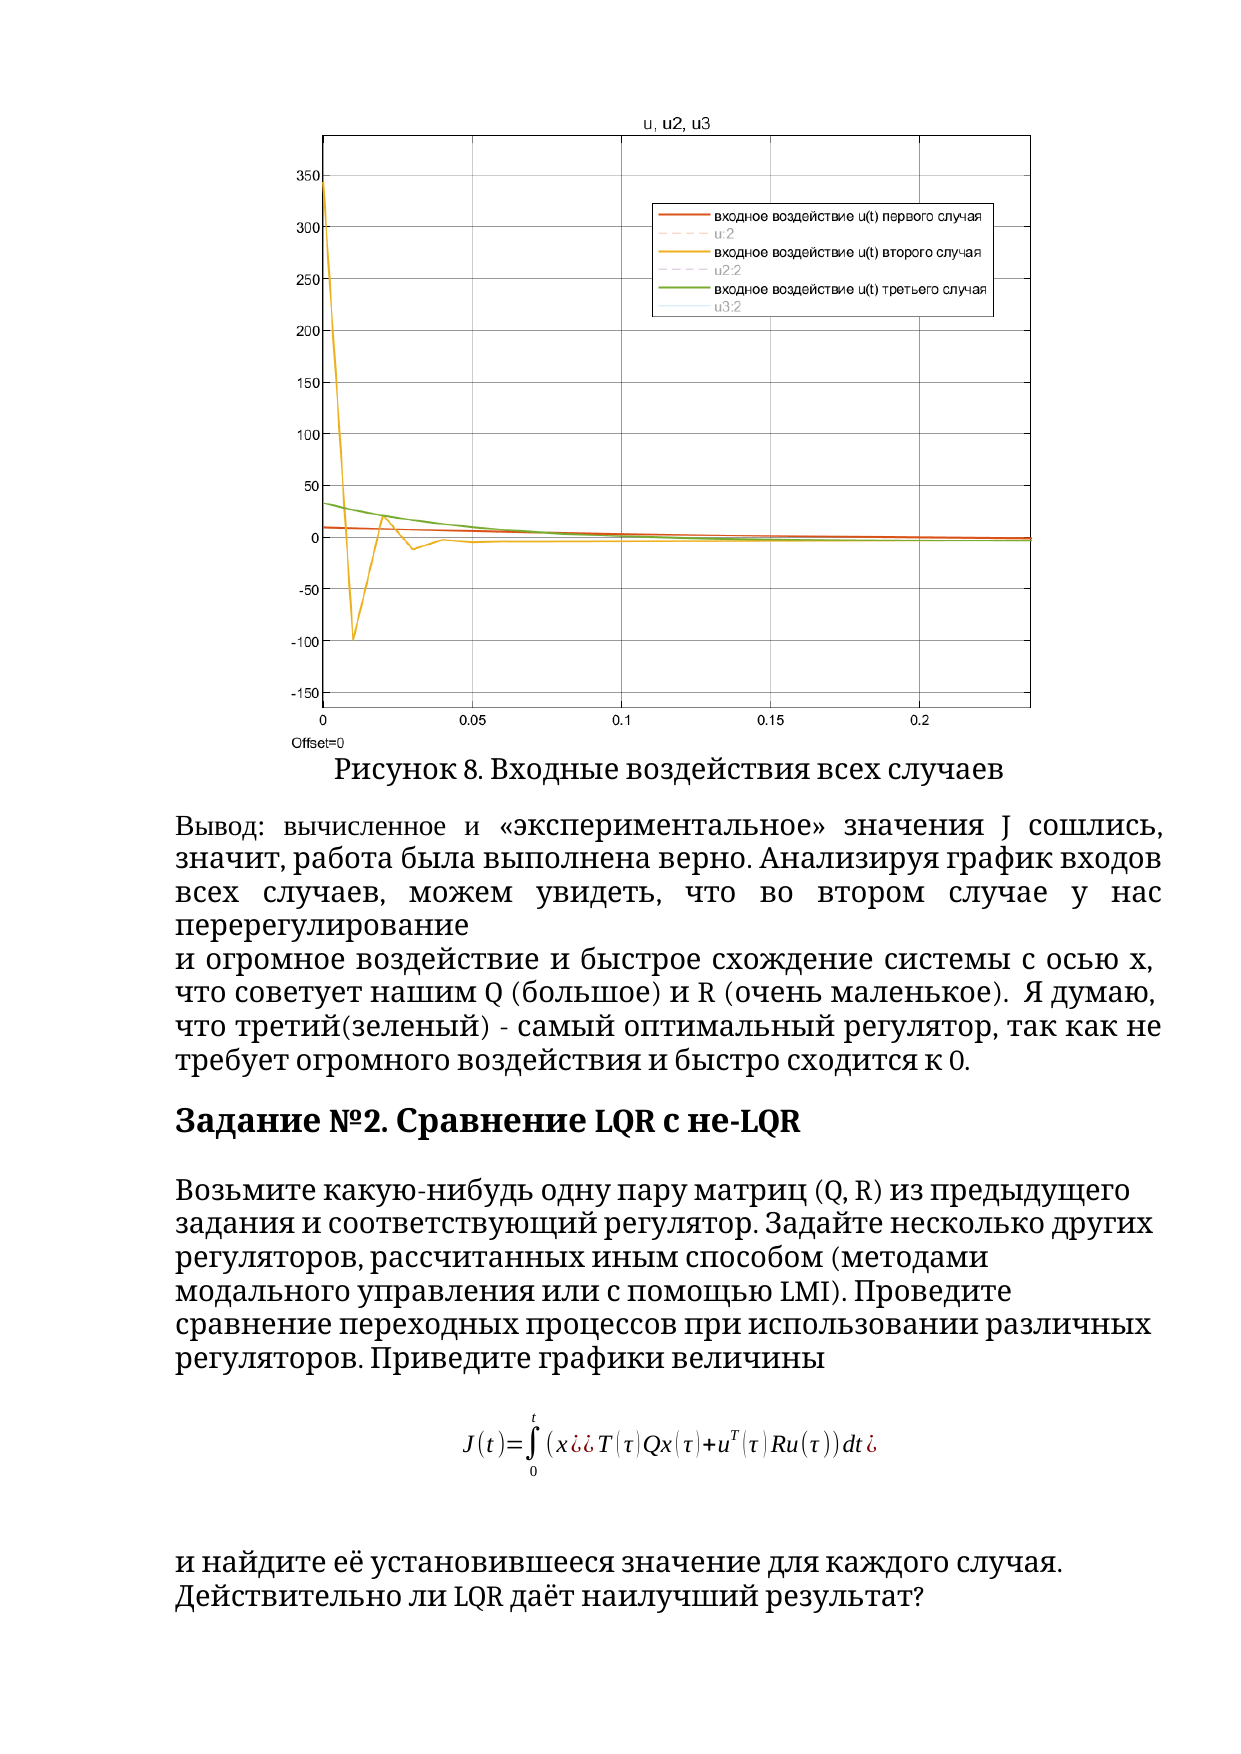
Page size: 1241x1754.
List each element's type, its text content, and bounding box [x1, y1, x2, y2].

text и найдите её установившееся значение для каждого случая. Действительно ли LQR даёт наилучший результат? [175, 1547, 1163, 1614]
text Возьмите какую-нибудь одну пару матриц (Q, R) из предыдущего задания и соответствующий регулятор. Задайте несколько других регуляторов, рассчитанных иным способом (методами модального управления или с помощью LMI). Проведите сравнение переходных процессов при использовании различных регуляторов. Приведите графики величины [175, 1174, 1163, 1375]
subtitle Задание №2. Сравнение LQR с не-LQR [175, 1102, 1163, 1141]
picture [290, 108, 1048, 754]
text Рисунок 8. Входные воздействия всех случаев [175, 753, 1163, 787]
text Вывод: вычисленное и «экспериментальное» значения J сошлись, значит, работа была выполнена верно. Анализируя график входов всех случаев, можем увидеть, что во втором случае у нас перерегулирование и огромное воздействие и быстрое схождение системы с осью х, что советует нашим Q (большое) и R (очень маленькое). Я думаю, что третий(зеленый) - самый оптимальный регулятор, так как не требует огромного воздействия и быстро сходится к 0. [175, 808, 1163, 1077]
